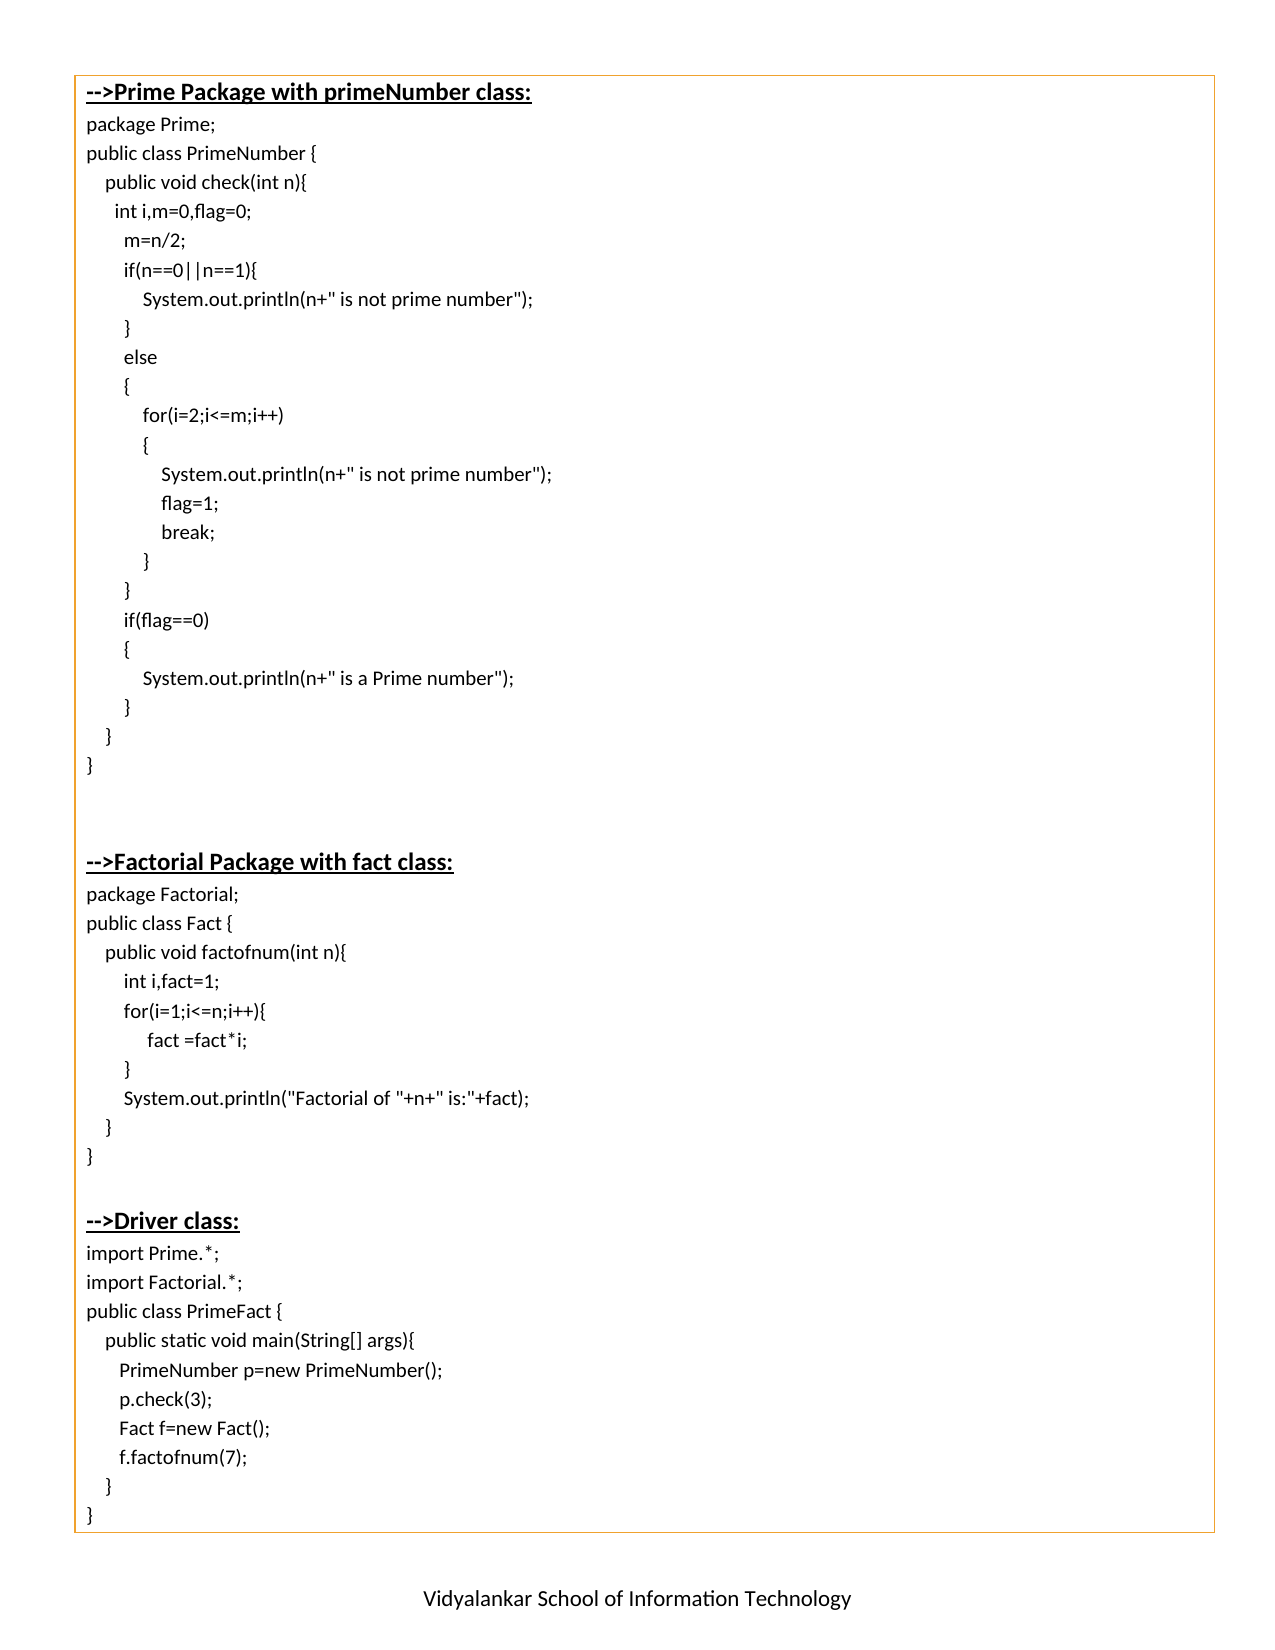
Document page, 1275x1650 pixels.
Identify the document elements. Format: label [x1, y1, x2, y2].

table_cell [76, 76, 1214, 1532]
